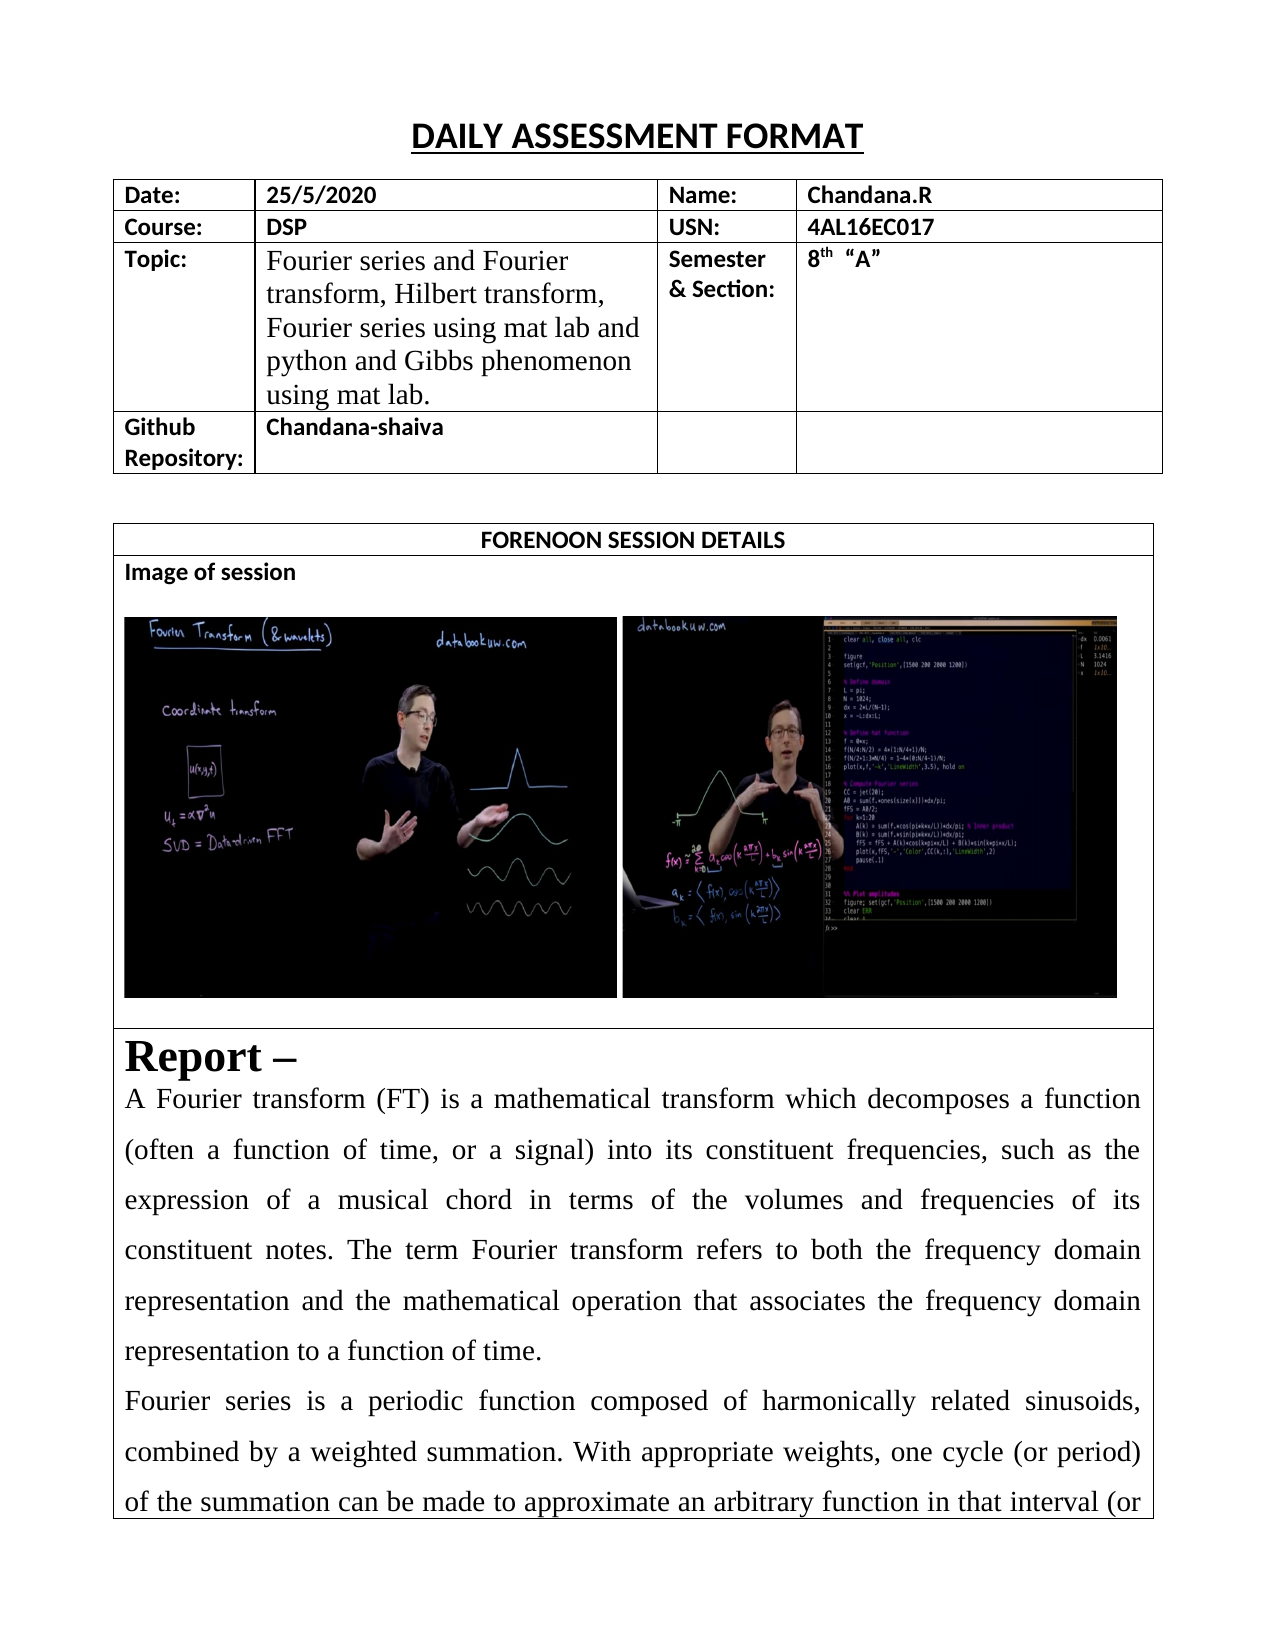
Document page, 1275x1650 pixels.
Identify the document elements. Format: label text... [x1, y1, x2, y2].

table_cell DSP [256, 211, 657, 242]
table_cell 8th “A” [797, 243, 1162, 411]
table_cell 4AL16EC017 [797, 211, 1162, 242]
table_cell Chandana-shaiva [256, 412, 657, 473]
table_header Name: [658, 180, 796, 210]
picture [124, 617, 617, 998]
table_header FORENOON SESSION DETAILS [114, 524, 1153, 555]
table_cell Github Repository: [114, 412, 254, 473]
table_cell Fourier series and Fourier transform, Hilbert transform, Fourier series using mat lab and python and Gibbs phenomenon using mat lab. [256, 243, 657, 411]
table_cell Topic: [114, 243, 254, 411]
table_cell [658, 412, 796, 473]
text DAILY ASSESSMENT FORMAT [112, 112, 1162, 158]
table_header Chandana.R [797, 180, 1162, 210]
table_header Date: [114, 180, 254, 210]
table_cell Course: [114, 211, 254, 242]
table_header 25/5/2020 [256, 180, 657, 210]
picture [622, 616, 1117, 998]
table_cell Semester & Section: [658, 243, 796, 411]
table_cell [114, 1029, 1153, 1517]
table_cell Image of session [114, 556, 1153, 1028]
table_cell [797, 412, 1162, 473]
table_cell USN: [658, 211, 796, 242]
